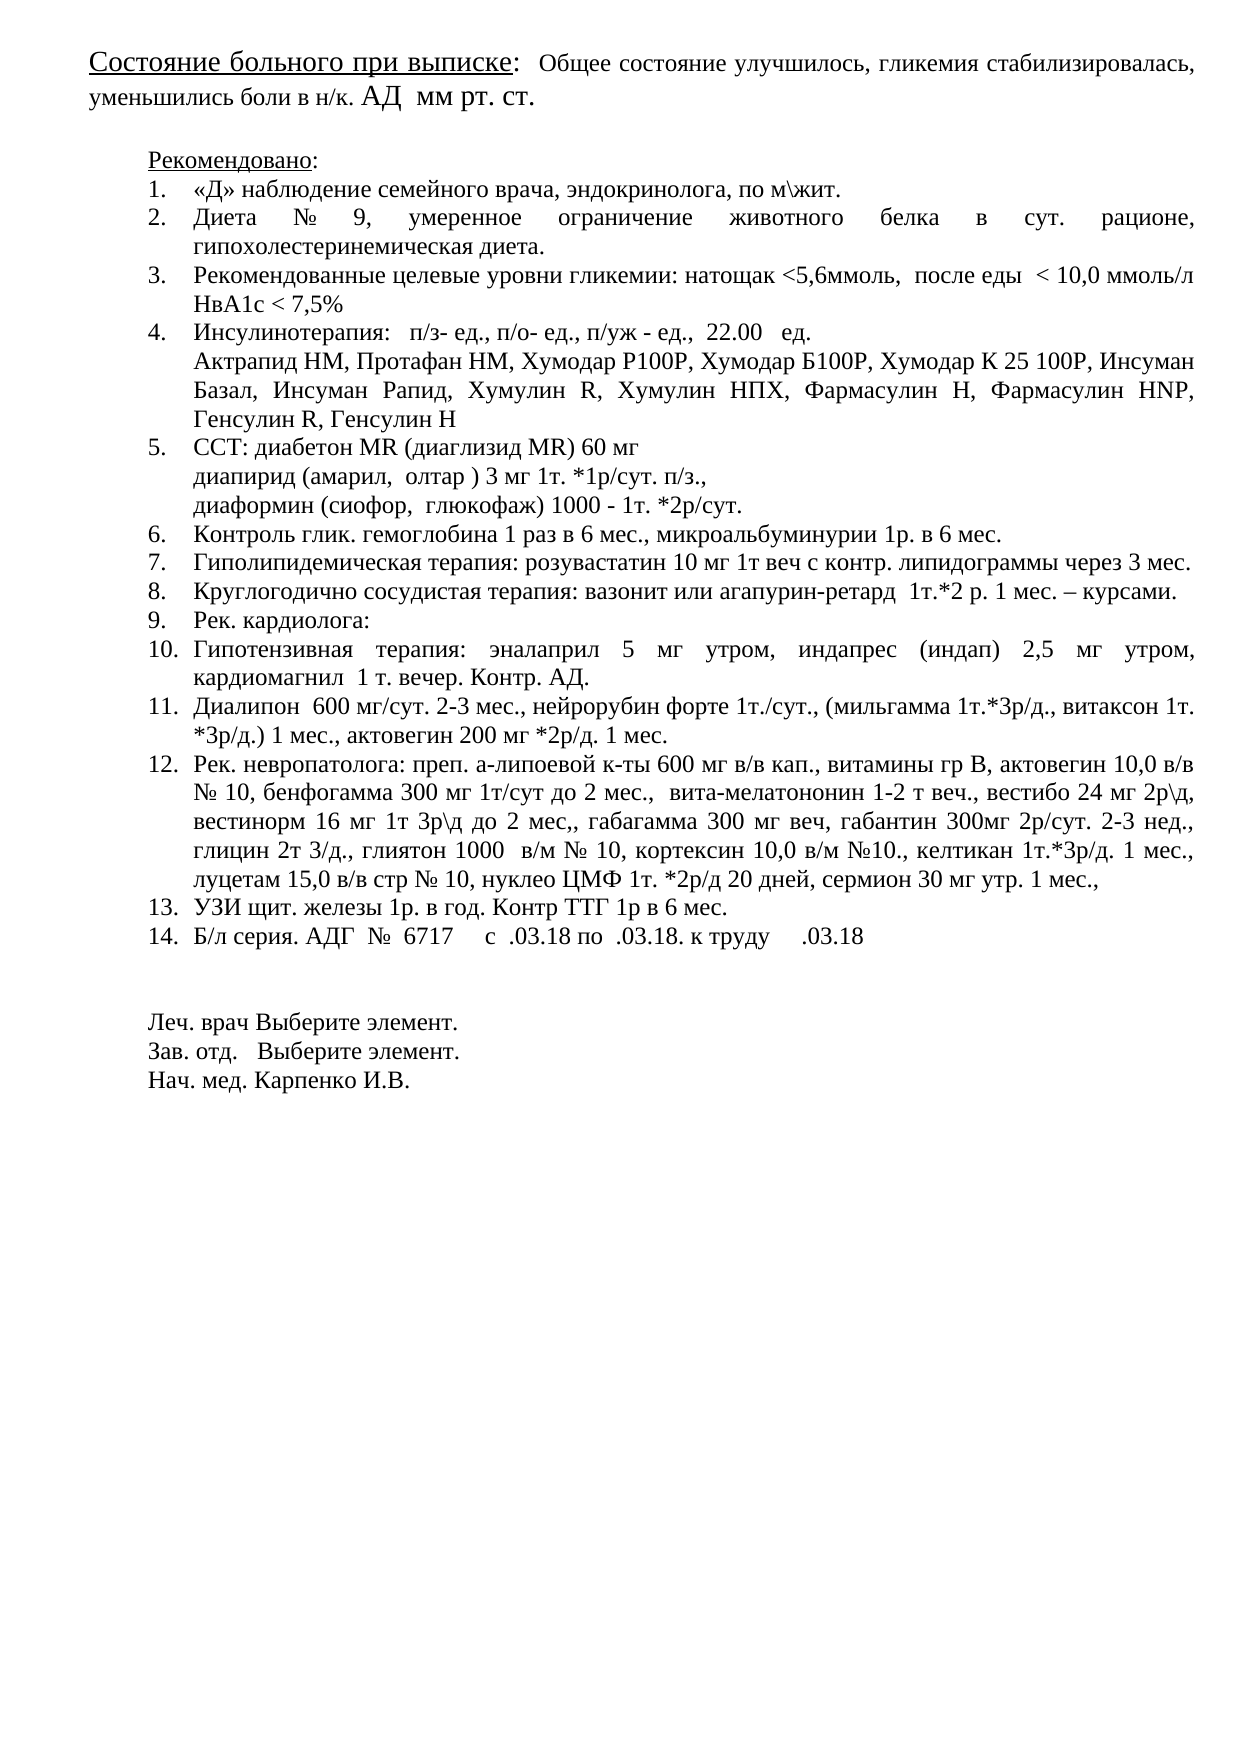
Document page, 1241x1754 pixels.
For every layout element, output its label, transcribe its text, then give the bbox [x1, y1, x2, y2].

list Гиполипидемическая терапия: розувастатин 10 мг 1т веч с контр. липидограммы через 3 мес. [148, 547, 1196, 576]
list Рек. невропатолога: преп. а-липоевой к-ты 600 мг в/в кап., витамины гр В, актовегин 10,0 в/в № 10, бенфогамма 300 мг 1т/сут до 2 мес., вита-мелатононин 1-2 т веч., вестибо 24 мг 2р\д, вестинорм 16 мг 1т 3р\д до 2 мес,, габагамма 300 мг веч, габантин 300мг 2р/сут. 2-3 нед., глицин 2т 3/д., глиятон 1000 в/м № 10, кортексин 10,0 в/м №10., келтикан 1т.*3р/д. 1 мес., луцетам 15,0 в/в стр № 10, нуклео ЦМФ 1т. *2р/д 20 дней, сермион 30 мг утр. 1 мес., [148, 749, 1196, 892]
list Рекомендованные целевые уровни гликемии: натощак <5,6ммоль, после еды < 10,0 ммоль/л НвА1с < 7,5% [148, 260, 1196, 317]
text диапирид (амарил, олтар ) 3 мг 1т. *1р/сут. п/з., [193, 461, 1196, 490]
list «Д» наблюдение семейного врача, эндокринолога, по м\жит. [148, 174, 1196, 202]
list 600 мг/сут. 2-3 мес., нейрорубин форте 1т./сут., (мильгамма 1т.*3р/д., витаксон 1т. *3р/д.) 1 мес., актовегин 200 мг *2р/д. 1 мес. [148, 691, 1196, 749]
text диаформин (сиофор, глюкофаж) 1000 - 1т. *2р/сут. [193, 490, 1196, 519]
list Диета № 9, умеренное ограничение животного белка в сут. рационе, гипохолестеринемическая диета. [148, 202, 1196, 260]
list УЗИ щит. железы 1р. в год. Контр ТТГ 1р в 6 мес. [148, 892, 1196, 921]
text Нач. мед. Карпенко И.В. [148, 1065, 1196, 1094]
list Инсулинотерапия: п/з- ед., п/о- ед., п/уж - ед., 22.00 ед. [148, 317, 1196, 346]
list ССТ: диабетон МR (диаглизид МR) 60 мг [148, 432, 1196, 461]
text Леч. врач [148, 1007, 1196, 1036]
list Круглогодично сосудистая терапия: вазонит или агапурин-ретард 1т.*2 р. 1 мес. – курсами. [148, 576, 1196, 605]
list эналаприл 5 мг утром, индапрес (индап) 2,5 мг утром, кардиомагнил 1 т. вечер. Контр. АД. [148, 634, 1196, 691]
list Б/л серия. АДГ № 6717 с .03.18 по .03.18. к труду .03.18 [148, 921, 1196, 950]
list Контроль глик. гемоглобина 1 раз в 6 мес., 1р. в 6 мес. [148, 519, 1196, 547]
text Актрапид НМ, Протафан НМ, Хумодар Р100Р, Хумодар Б100Р, Хумодар К 25 100Р, Инсуман Базал, Инсуман Рапид, Хумулин R, Хумулин НПХ, Фармасулин Н, Фармасулин НNР, Генсулин R, Генсулин Н [193, 346, 1196, 432]
list Рек. кардиолога: [148, 605, 1196, 634]
text Рекомендовано: [148, 145, 1196, 174]
text Состояние больного при выписке: Общее состояние улучшилось, гликемия стабилизировалась, уменьшились боли в н/к. АД мм рт. ст. [89, 44, 1196, 111]
